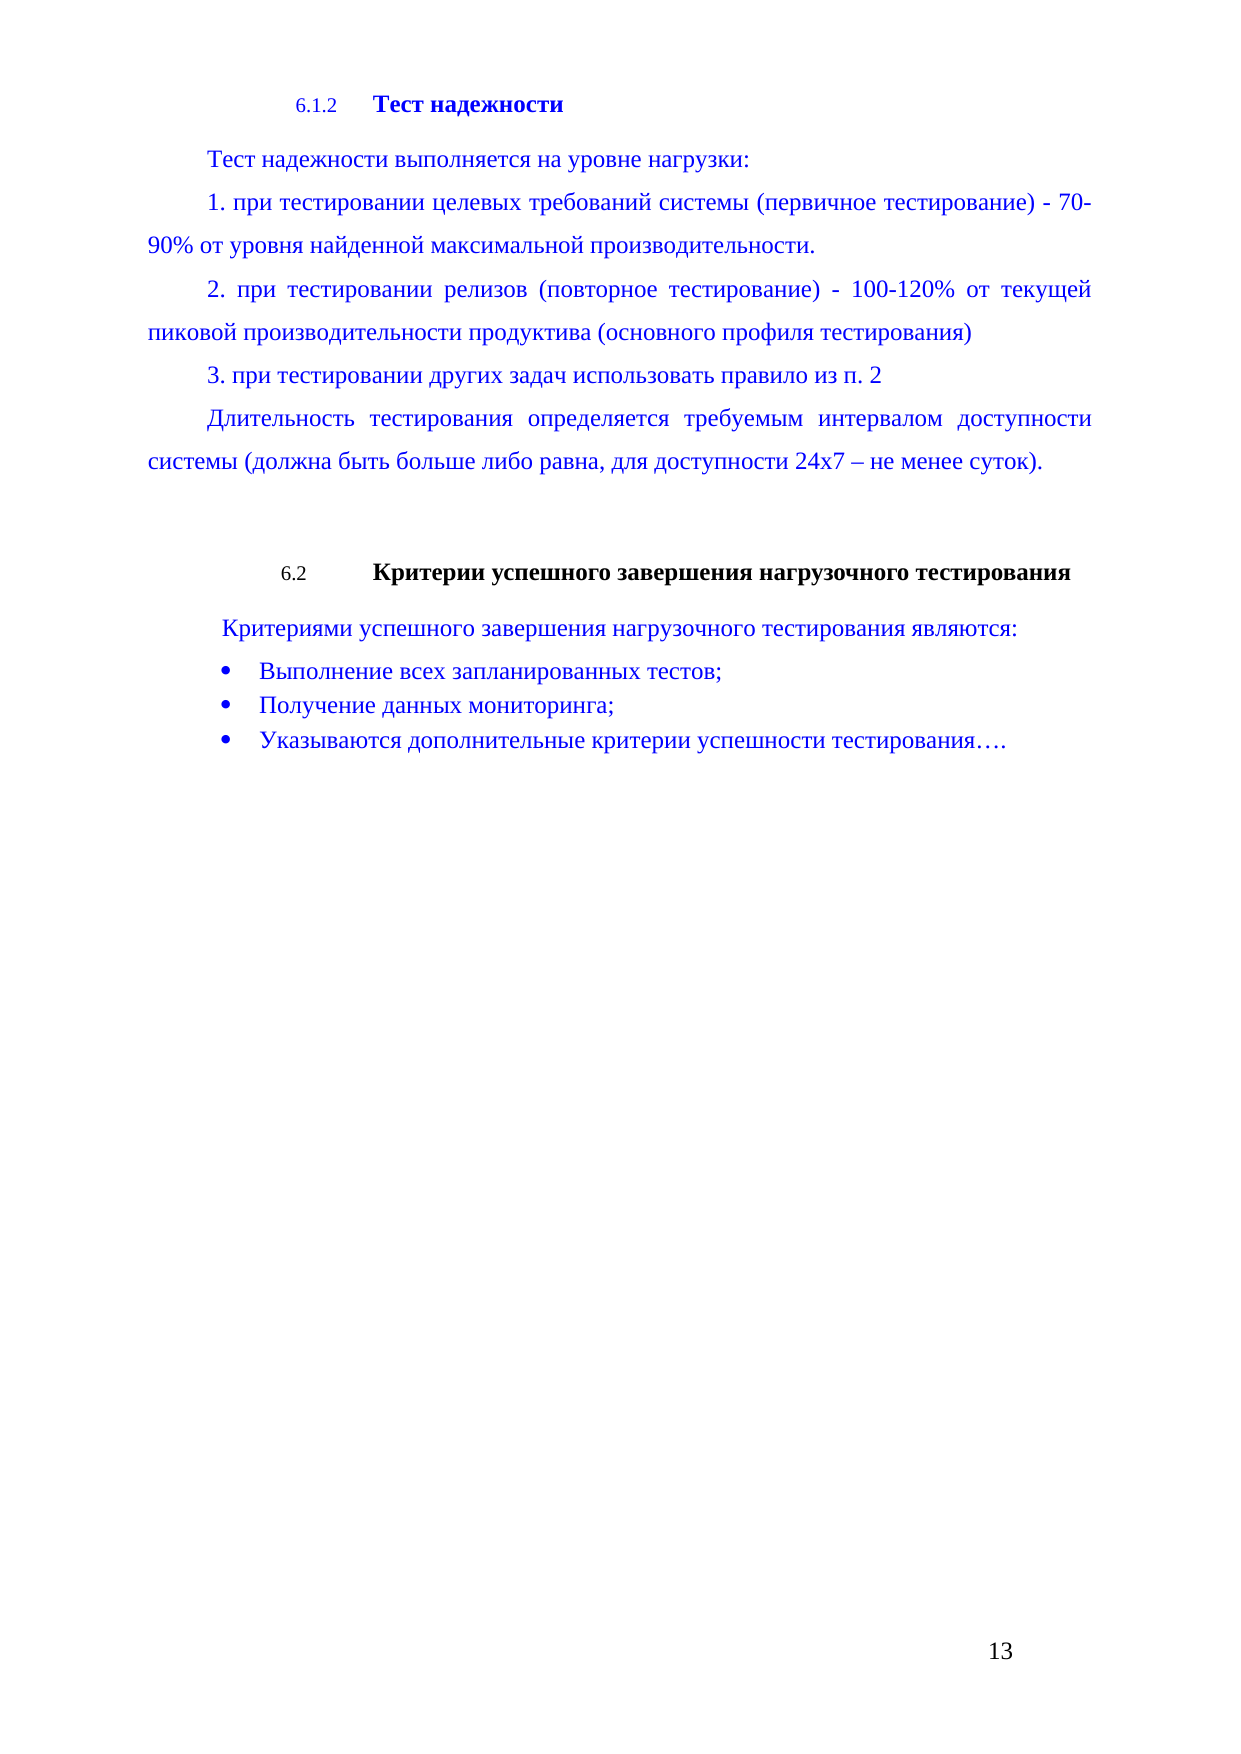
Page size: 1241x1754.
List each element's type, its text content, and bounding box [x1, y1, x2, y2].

text Длительность тестирования определяется требуемым интервалом доступности системы (должна быть больше либо равна, для доступности 24х7 – не менее суток). [148, 403, 1092, 475]
list Указываются дополнительные критерии успешности тестирования…. [221, 725, 1092, 754]
subtitle Тест надежности [236, 89, 1092, 117]
list Получение данных мониторинга; [221, 691, 1092, 719]
text 1. при тестировании целевых требований системы (первичное тестирование) - 70-90% от уровня найденной максимальной производительности. [148, 187, 1092, 259]
text Тест надежности выполняется на уровне нагрузки: [148, 144, 1092, 173]
list Выполнение всех запланированных тестов; [221, 656, 1092, 685]
subtitle Критерии успешного завершения нагрузочного тестирования [222, 557, 1092, 586]
text Критериями успешного завершения нагрузочного тестирования являются: [148, 613, 1092, 642]
text 2. при тестировании релизов (повторное тестирование) - 100-120% от текущей пиковой производительности продуктива (основного профиля тестирования) [148, 274, 1092, 346]
text 3. при тестировании других задач использовать правило из п. 2 [148, 360, 1092, 389]
